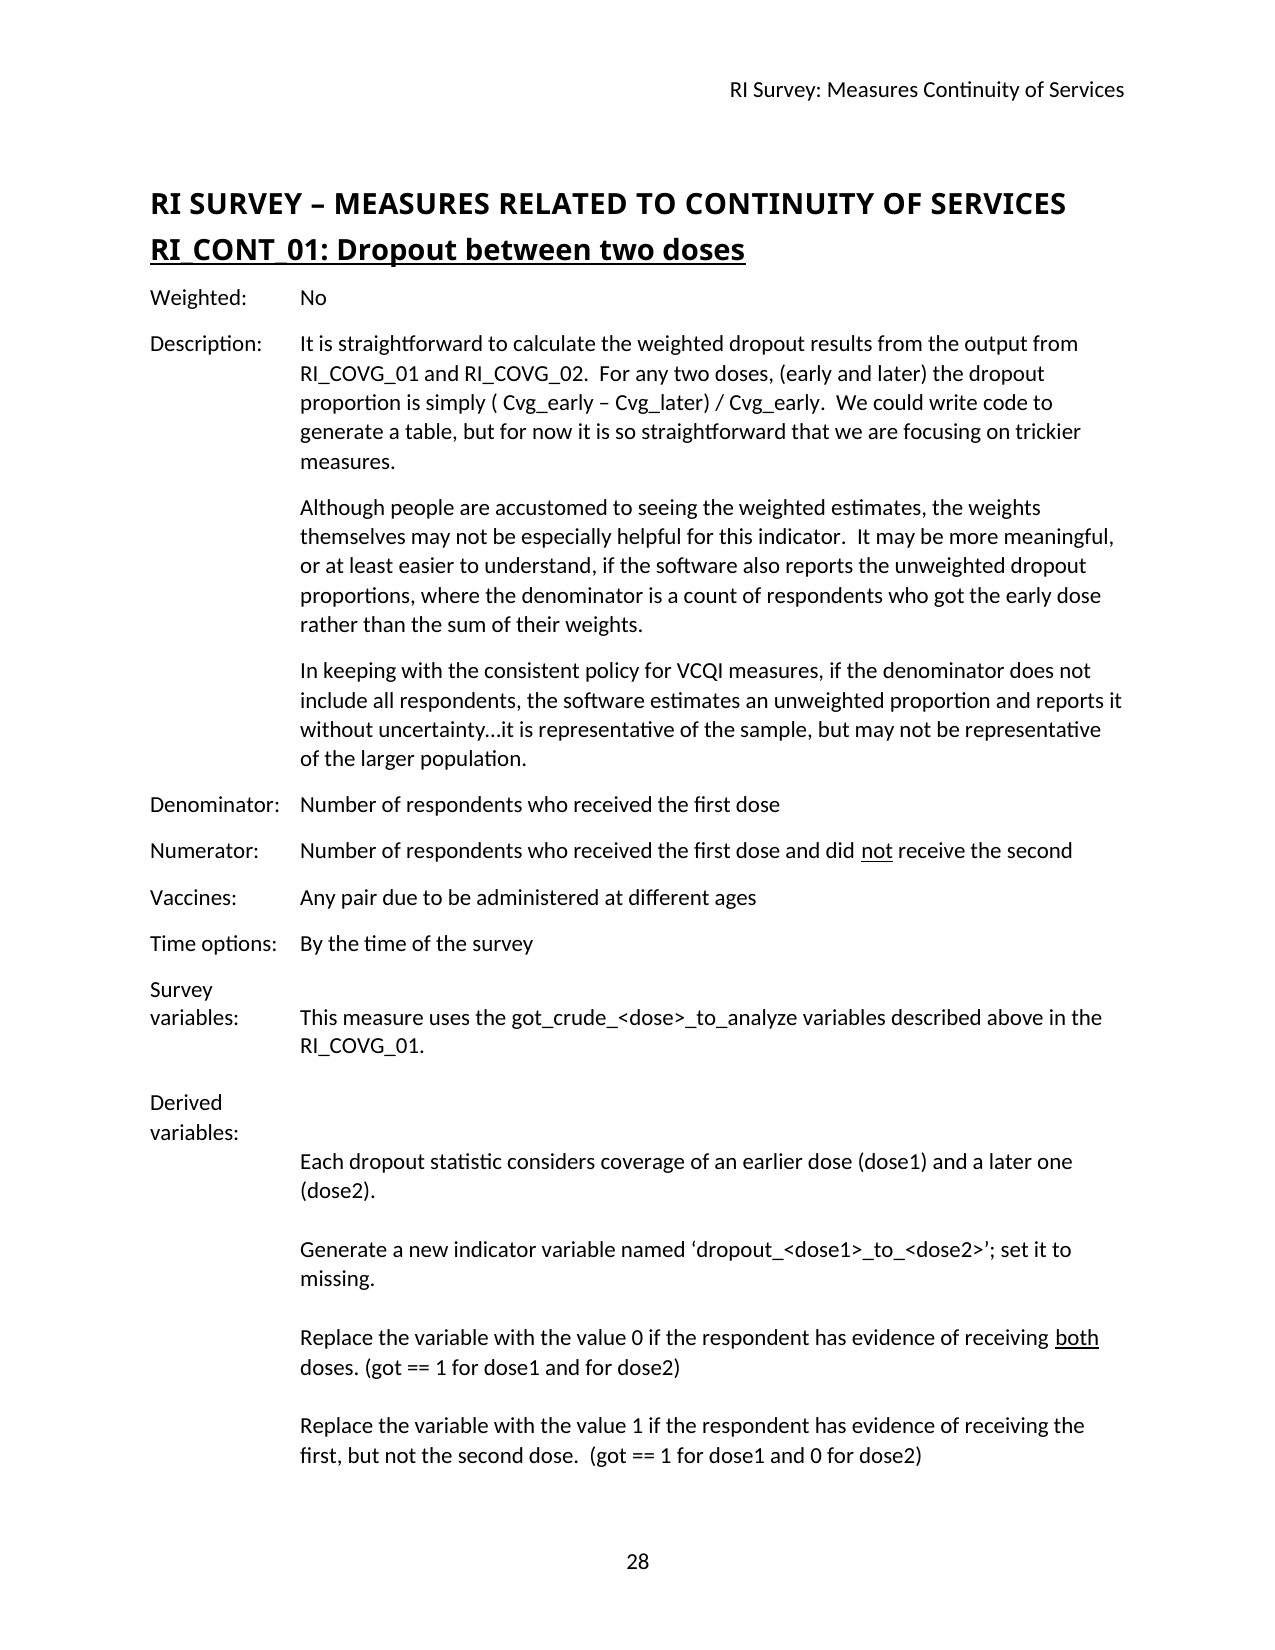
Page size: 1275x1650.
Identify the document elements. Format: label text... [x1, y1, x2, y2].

text Derived [150, 1088, 1125, 1116]
text Generate a new indicator variable named ‘dropout_<dose1>_to_<dose2>’; set it to missing. [300, 1235, 1125, 1292]
text Numerator: Number of respondents who received the first dose and did not receive the second [150, 837, 1125, 865]
text Replace the variable with the value 1 if the respondent has evidence of receiving the first, but not the second dose. (got == 1 for dose1 and 0 for dose2) [300, 1411, 1125, 1469]
text Vaccines: Any pair due to be administered at different ages [150, 883, 1125, 911]
text In keeping with the consistent policy for VCQI measures, if the denominator does not include all respondents, the software estimates an unweighted proportion and reports it without uncertainty…it is representative of the sample, but may not be representative of the larger population. [300, 656, 1125, 773]
text Time options: By the time of the survey [150, 929, 1125, 957]
subtitle RI_CONT_01: Dropout between two doses [150, 229, 1125, 269]
text Although people are accustomed to seeing the weighted estimates, the weights themselves may not be especially helpful for this indicator. It may be more meaningful, or at least easier to understand, if the software also reports the unweighted dropout proportions, where the denominator is a count of respondents who got the early dose rather than the sum of their weights. [300, 493, 1125, 638]
text Description: It is straightforward to calculate the weighted dropout results from the output from RI_COVG_01 and RI_COVG_02. For any two doses, (early and later) the dropout proportion is simply ( Cvg_early – Cvg_later) / Cvg_early. We could write code to generate a table, but for now it is so straightforward that we are focusing on trickier measures. [150, 329, 1125, 475]
text variables: This measure uses the got_crude_<dose>_to_analyze variables described above in the RI_COVG_01. [150, 1003, 1125, 1059]
text Denominator: Number of respondents who received the first dose [150, 791, 1125, 819]
subtitle RI Survey – Measures Related to Continuity of Services [150, 183, 1125, 223]
text Survey [150, 975, 1125, 1003]
text Each dropout statistic considers coverage of an earlier dose (dose1) and a later one (dose2). [300, 1147, 1125, 1204]
text Replace the variable with the value 0 if the respondent has evidence of receiving both doses. (got == 1 for dose1 and for dose2) [300, 1323, 1125, 1381]
text variables: [150, 1118, 1125, 1146]
text Weighted: No [150, 283, 1125, 311]
